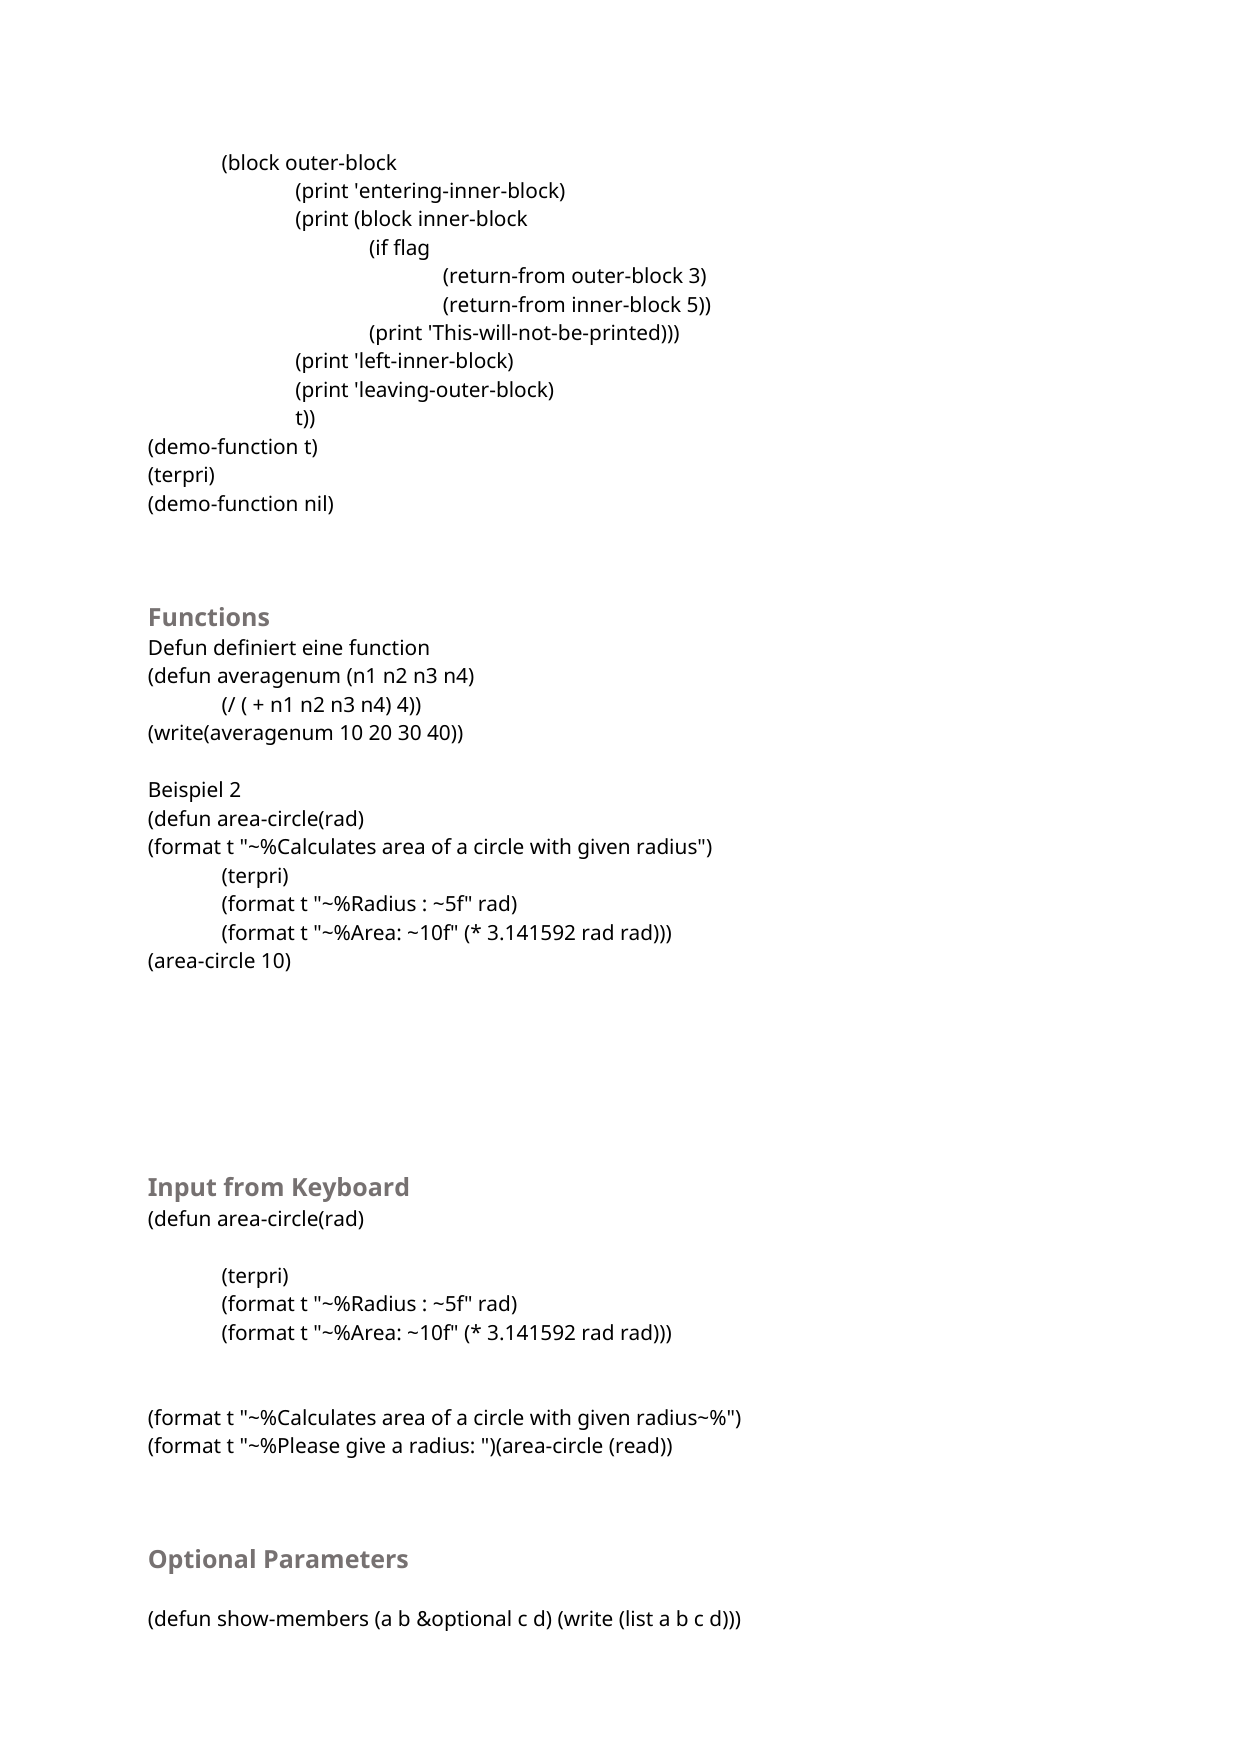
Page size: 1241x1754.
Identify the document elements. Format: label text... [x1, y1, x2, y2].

text (/ ( + n1 n2 n3 n4) 4)) [148, 690, 1093, 718]
text (return-from outer-block 3) [148, 261, 1093, 290]
text (block outer-block [148, 148, 1093, 176]
text (format t "~%Radius : ~5f" rad) [148, 1289, 1093, 1318]
text (print 'left-inner-block) [148, 347, 1093, 375]
text (print 'entering-inner-block) [148, 176, 1093, 204]
text (format t "~%Calculates area of a circle with given radius~%") [148, 1403, 1093, 1432]
text (terpri) [148, 460, 1093, 489]
text Optional Parameters [148, 1542, 1093, 1576]
text (defun area-circle(rad) [148, 1204, 1093, 1233]
text (return-from inner-block 5)) [148, 290, 1093, 318]
text (demo-function t) [148, 432, 1093, 460]
text Defun definiert eine function [148, 633, 1093, 662]
text (format t "~%Area: ~10f" (* 3.141592 rad rad))) [148, 1318, 1093, 1346]
text t)) [148, 403, 1093, 432]
text (write(averagenum 10 20 30 40)) [148, 718, 1093, 747]
text (defun averagenum (n1 n2 n3 n4) [148, 662, 1093, 690]
text (terpri) [148, 1261, 1093, 1289]
text (defun show-members (a b &optional c d) (write (list a b c d))) [148, 1576, 1093, 1633]
text (format t "~%Please give a radius: ")(area-circle (read)) [148, 1432, 1093, 1460]
text (format t "~%Area: ~10f" (* 3.141592 rad rad))) [148, 918, 1093, 946]
text (area-circle 10) [148, 946, 1093, 974]
text (print (block inner-block [148, 204, 1093, 233]
text (print 'leaving-outer-block) [148, 375, 1093, 403]
text (if flag [148, 233, 1093, 261]
text (format t "~%Radius : ~5f" rad) [148, 889, 1093, 918]
text (terpri) [148, 861, 1093, 889]
text (print 'This-will-not-be-printed))) [148, 318, 1093, 347]
text (defun area-circle(rad) [148, 804, 1093, 832]
text Beispiel 2 [148, 775, 1093, 804]
text Input from Keyboard [148, 1170, 1093, 1204]
text Functions [148, 599, 1093, 633]
text (format t "~%Calculates area of a circle with given radius") [148, 832, 1093, 861]
text (demo-function nil) [148, 489, 1093, 517]
